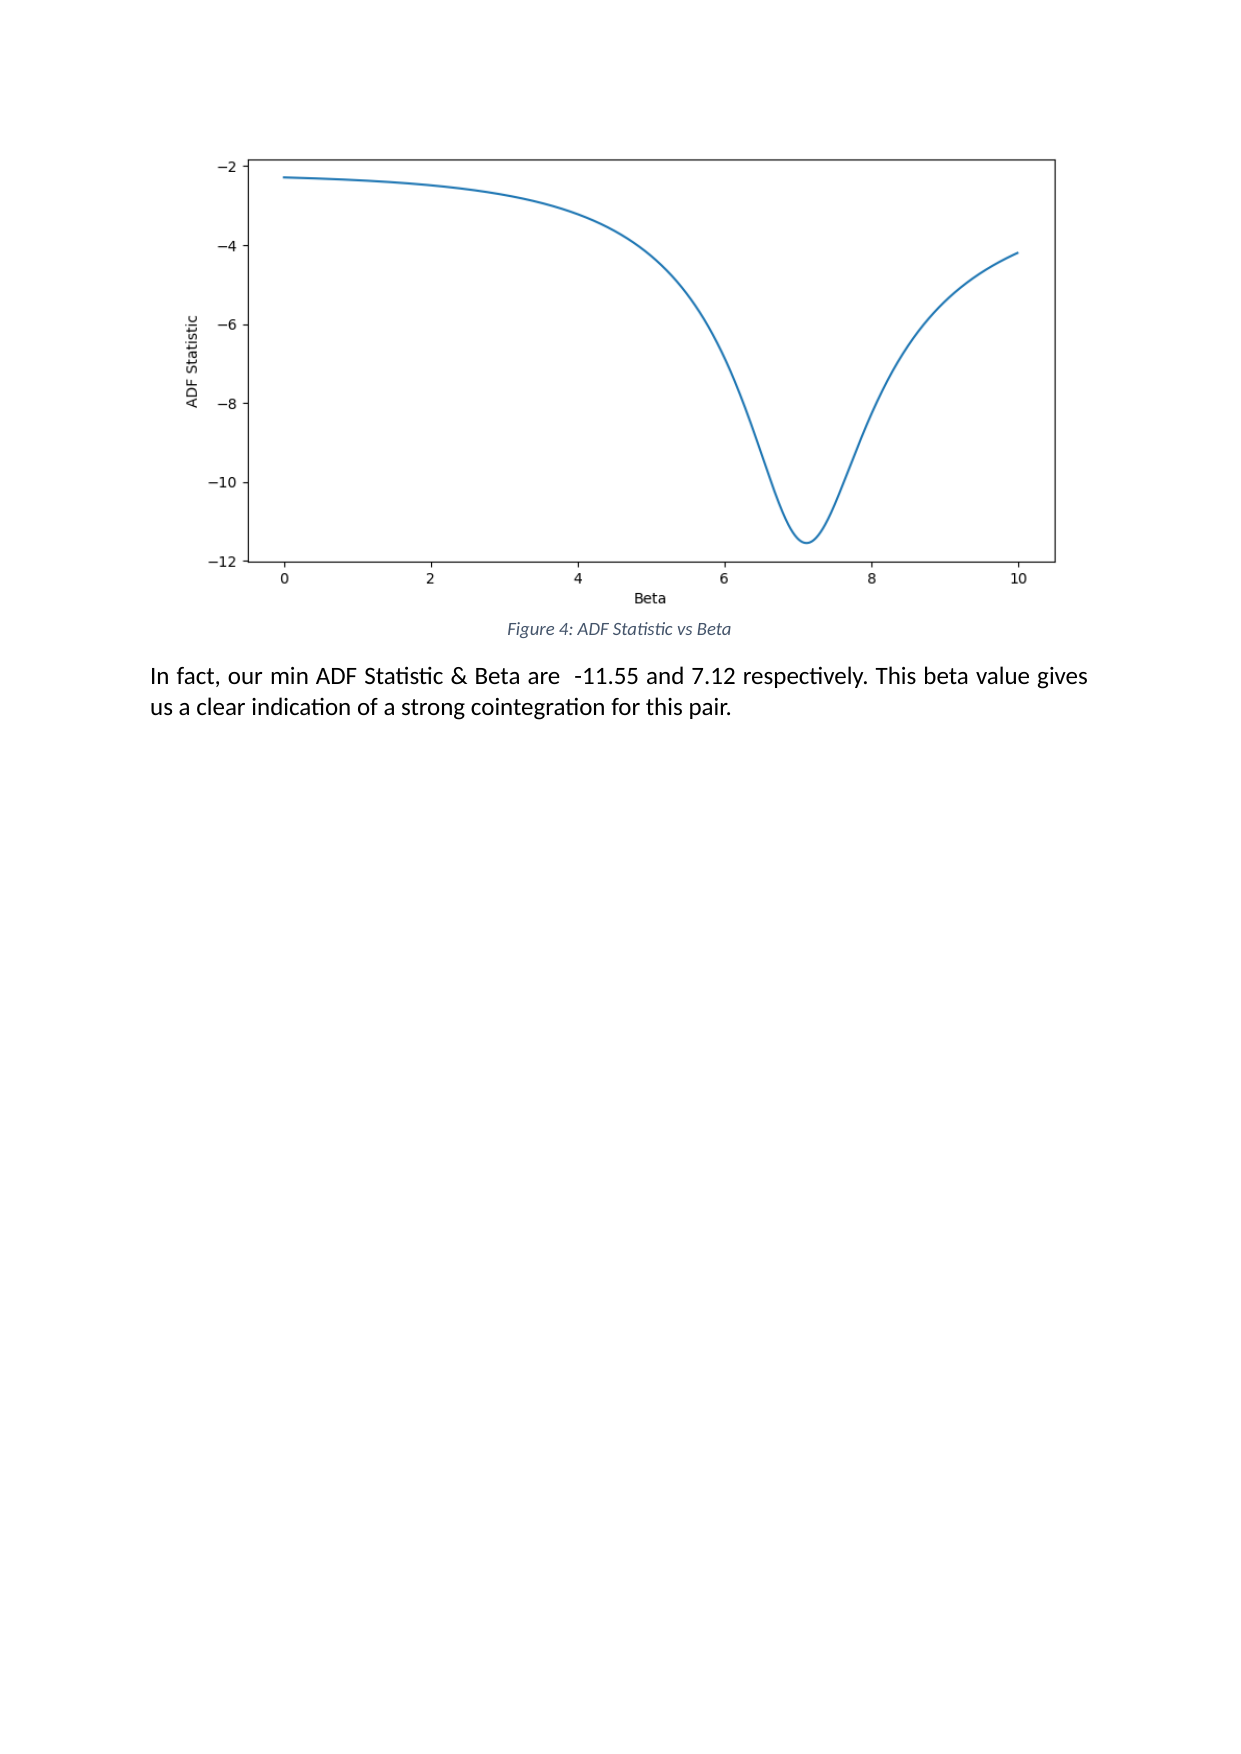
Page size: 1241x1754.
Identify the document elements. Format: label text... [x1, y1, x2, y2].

text Figure 4: ADF Statistic vs Beta [150, 617, 1090, 639]
picture [176, 150, 1064, 617]
text In fact, our min ADF Statistic & Beta are -11.55 and 7.12 respectively. This beta value gives us a clear indication of a strong cointegration for this pair. [150, 660, 1090, 721]
